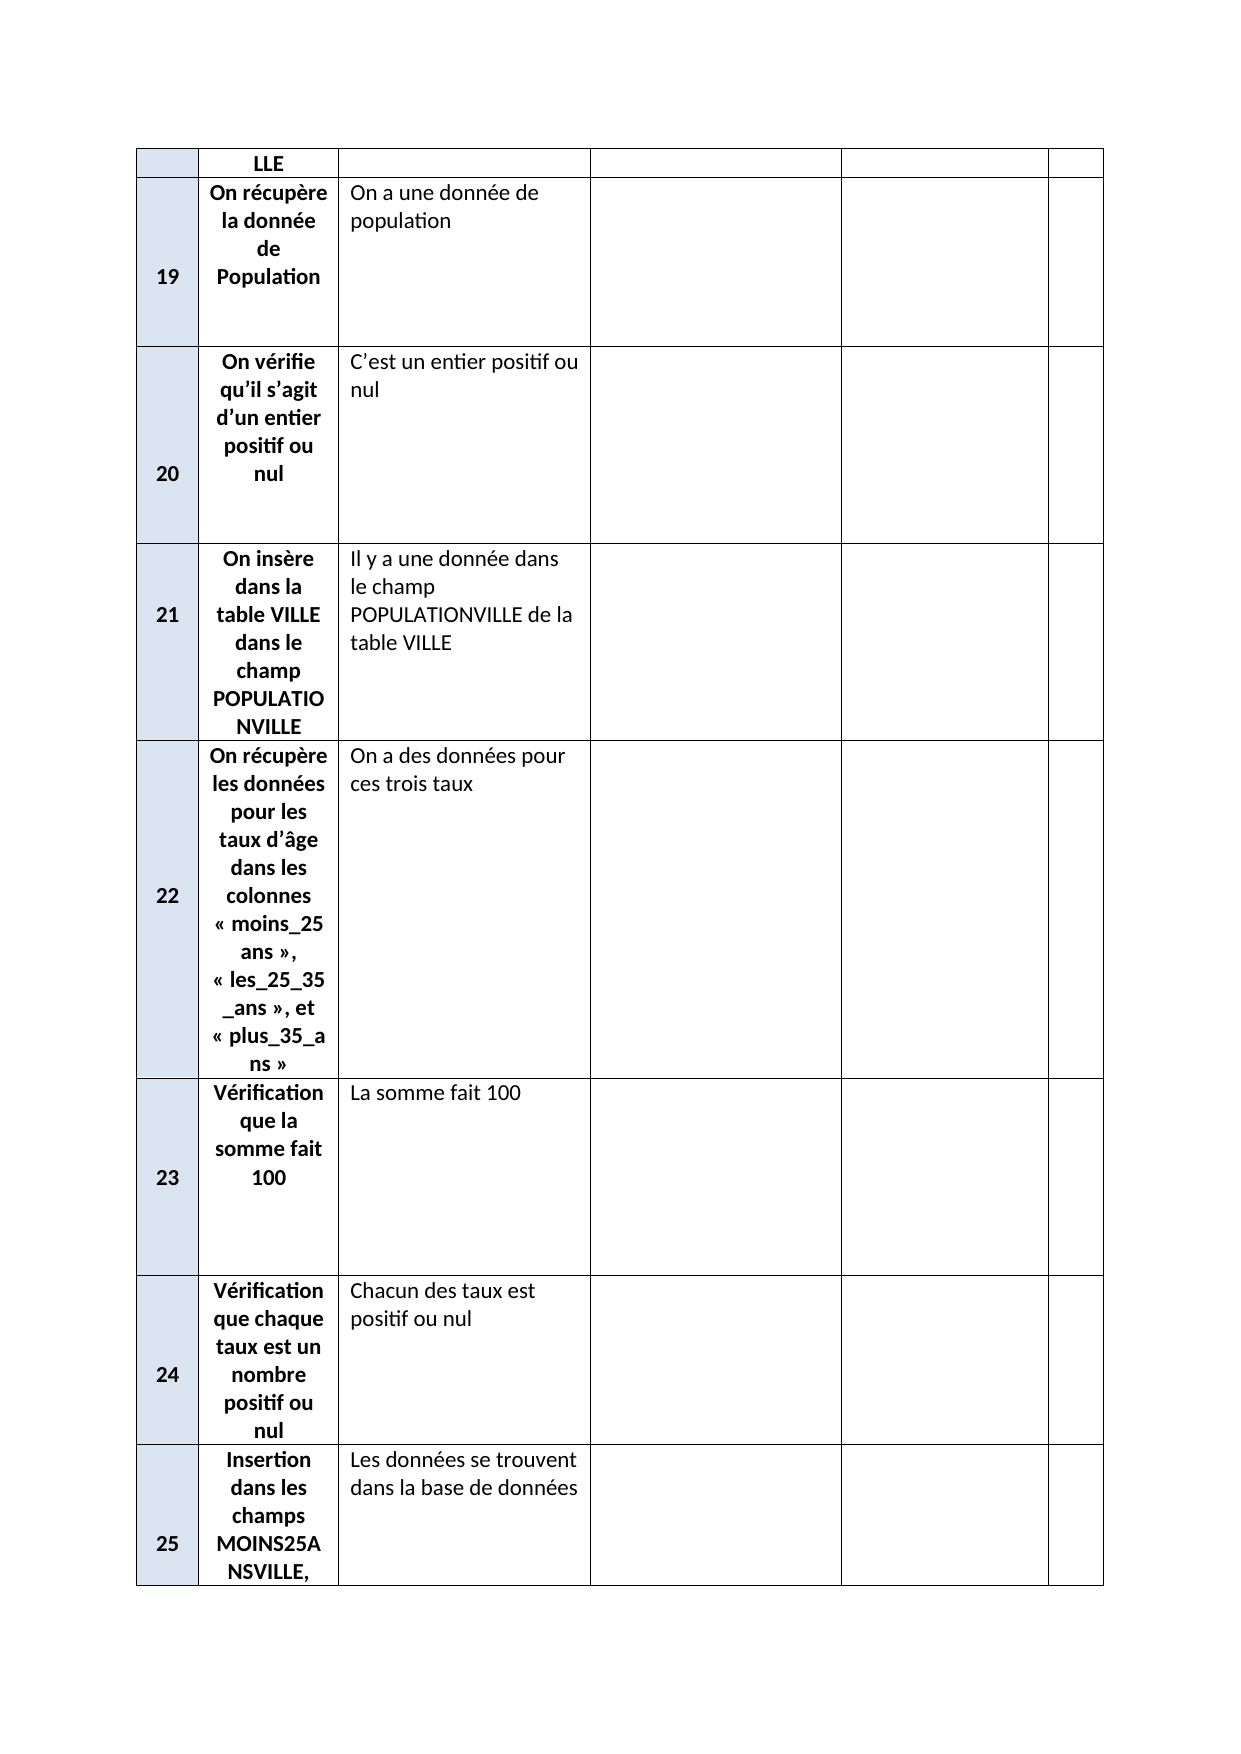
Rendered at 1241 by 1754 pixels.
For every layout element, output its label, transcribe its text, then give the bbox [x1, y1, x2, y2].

table_cell Chacun des taux est positif ou nul [339, 1276, 590, 1444]
table_cell [1049, 347, 1103, 543]
table_cell [842, 1276, 1048, 1444]
table_cell [591, 178, 841, 346]
table_cell [591, 544, 841, 740]
table_cell 19 [137, 178, 198, 346]
table_cell 20 [137, 347, 198, 543]
table_cell [591, 1079, 841, 1275]
table_cell 18 [137, 149, 198, 177]
table_cell [1049, 1079, 1103, 1275]
table_cell On a une donnée de population [339, 178, 590, 346]
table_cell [199, 1445, 338, 1585]
table_cell 24 [137, 1276, 198, 1444]
table_cell [591, 149, 841, 177]
table_cell [842, 1079, 1048, 1275]
table_cell [1049, 1276, 1103, 1444]
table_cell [339, 149, 590, 177]
table_cell [591, 1445, 841, 1585]
table_cell [1049, 149, 1103, 177]
table_cell [591, 347, 841, 543]
table_cell On récupère les données pour les taux d’âge dans les colonnes « moins_25ans », « les_25_35_ans », et « plus_35_ans » [199, 741, 338, 1077]
table_cell 21 [137, 544, 198, 740]
table_cell 23 [137, 1079, 198, 1275]
table_cell 25 [137, 1445, 198, 1585]
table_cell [199, 149, 338, 177]
table_cell [842, 1445, 1048, 1585]
table_cell Il y a une donnée dans le champ POPULATIONVILLE de la table VILLE [339, 544, 590, 740]
table_cell [842, 544, 1048, 740]
table_cell [842, 741, 1048, 1077]
table_cell On vérifie qu’il s’agit d’un entier positif ou nul [199, 347, 338, 543]
table_cell [1049, 1445, 1103, 1585]
table_cell [591, 741, 841, 1077]
table_cell Vérification que chaque taux est un nombre positif ou nul [199, 1276, 338, 1444]
table_cell On a des données pour ces trois taux [339, 741, 590, 1077]
table_cell La somme fait 100 [339, 1079, 590, 1275]
table_cell Vérification que la somme fait 100 [199, 1079, 338, 1275]
table_cell [1049, 544, 1103, 740]
table_cell [1049, 741, 1103, 1077]
table_cell [842, 347, 1048, 543]
table_cell [591, 1276, 841, 1444]
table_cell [339, 1445, 590, 1585]
table_cell C’est un entier positif ou nul [339, 347, 590, 543]
table_cell [1049, 178, 1103, 346]
table_cell 22 [137, 741, 198, 1077]
table_cell On récupère la donnée de Population [199, 178, 338, 346]
table_cell [842, 149, 1048, 177]
table_cell [842, 178, 1048, 346]
table_cell On insère dans la table VILLE dans le champ POPULATIONVILLE [199, 544, 338, 740]
